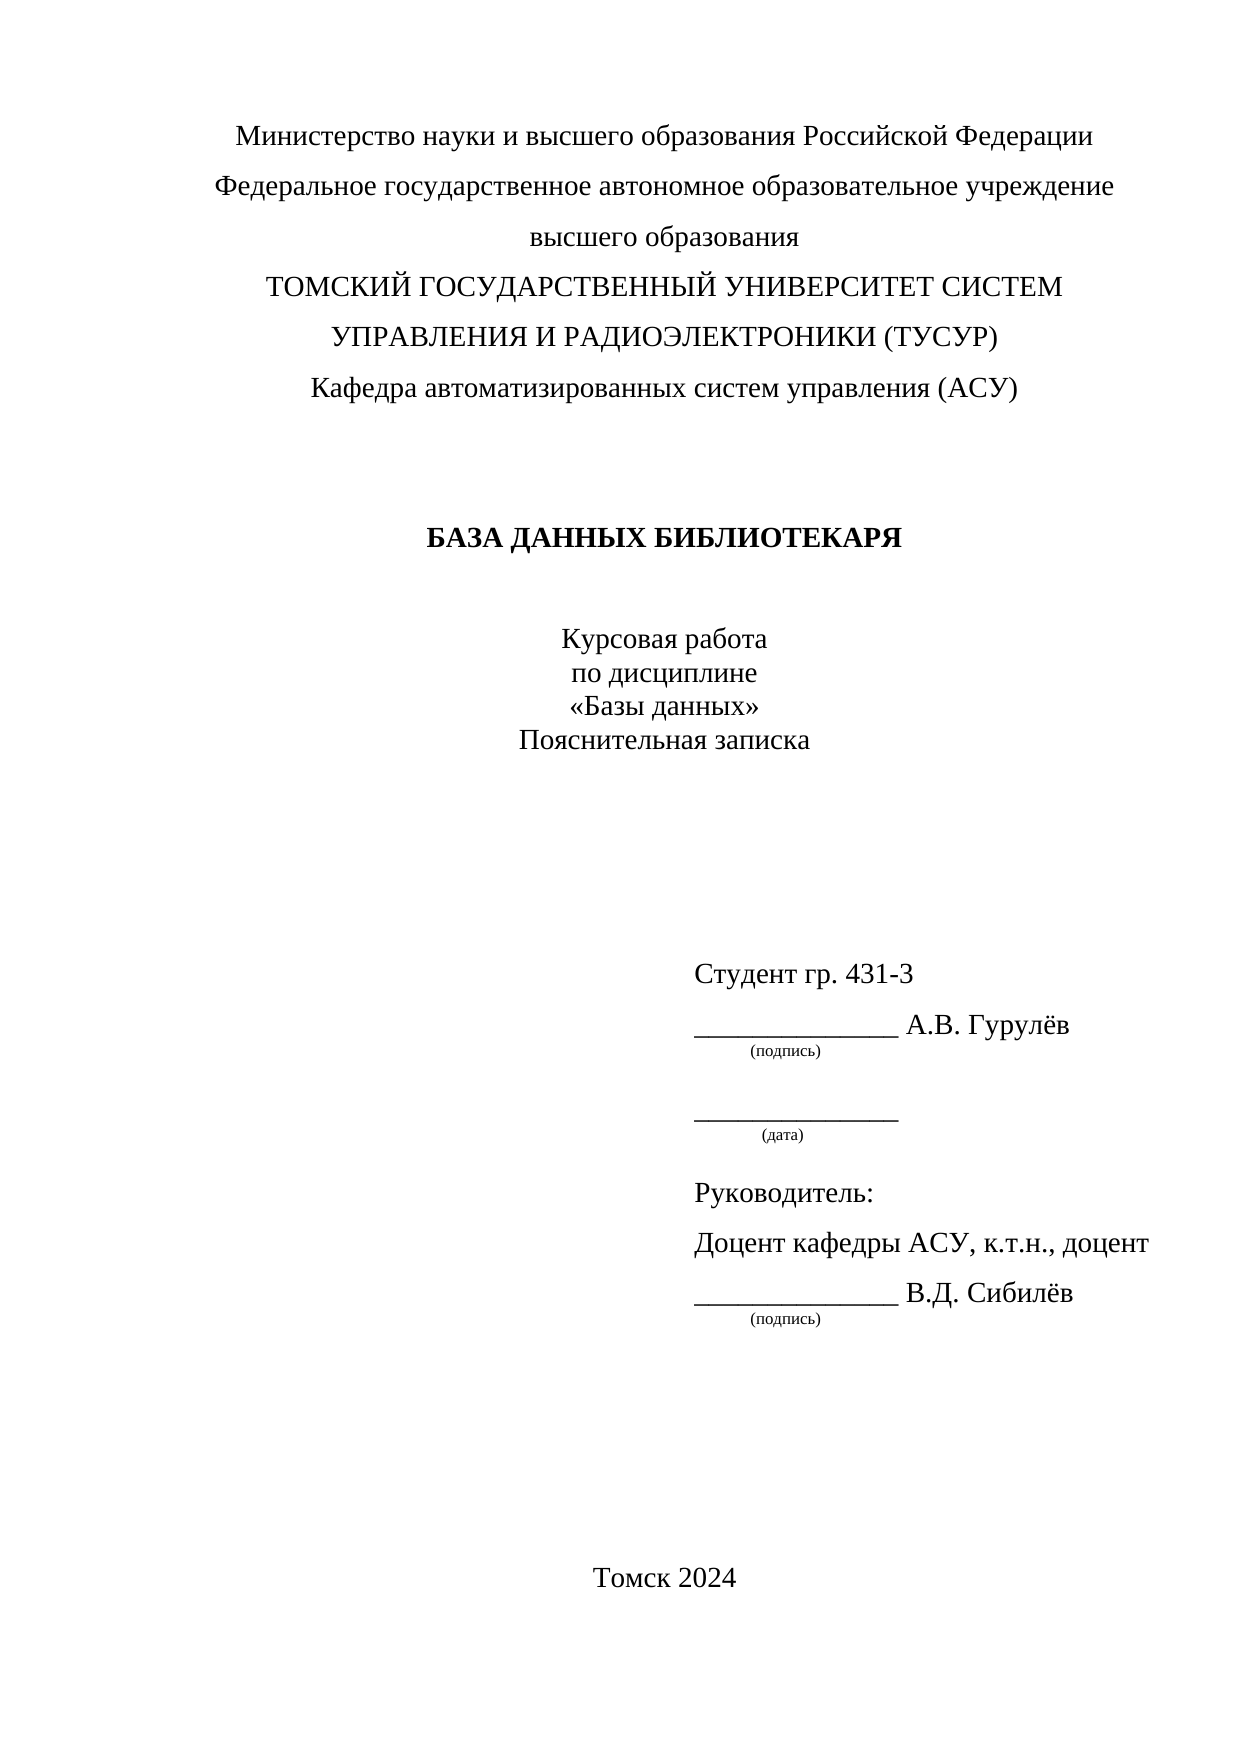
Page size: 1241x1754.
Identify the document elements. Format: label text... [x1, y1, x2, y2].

text ______________ В.Д. Сибилёв [694, 1275, 1152, 1309]
text Томск 2024 [177, 1560, 1152, 1594]
text Кафедра автоматизированных систем управления (АСУ) [177, 370, 1152, 403]
text «Базы данных» Пояснительная записка [177, 688, 1152, 755]
text Студент гр. 431-3 [694, 957, 1152, 990]
text Доцент кафедры АСУ, к.т.н., доцент [694, 1225, 1152, 1258]
text (дата) [694, 1124, 1152, 1158]
text Министерство науки и высшего образования Российской Федерации Федеральное государственное автономное образовательное учреждение высшего образования [177, 118, 1152, 252]
text (подпись) [694, 1041, 1152, 1074]
text ______________ А.В. Гурулёв [694, 1007, 1152, 1041]
text ТОМСКИЙ ГОСУДАРСТВЕННЫЙ УНИВЕРСИТЕТ СИСТЕМ УПРАВЛЕНИЯ И РАДИОЭЛЕКТРОНИКИ (ТУСУР) [177, 269, 1152, 353]
text ______________ [694, 1091, 1152, 1124]
text Курсовая работа по дисциплине [177, 621, 1152, 688]
text БАЗА ДАННЫХ БИБЛИОТЕКАРЯ [177, 521, 1152, 554]
text (подпись) [694, 1309, 1152, 1342]
text Руководитель: [694, 1175, 1152, 1208]
